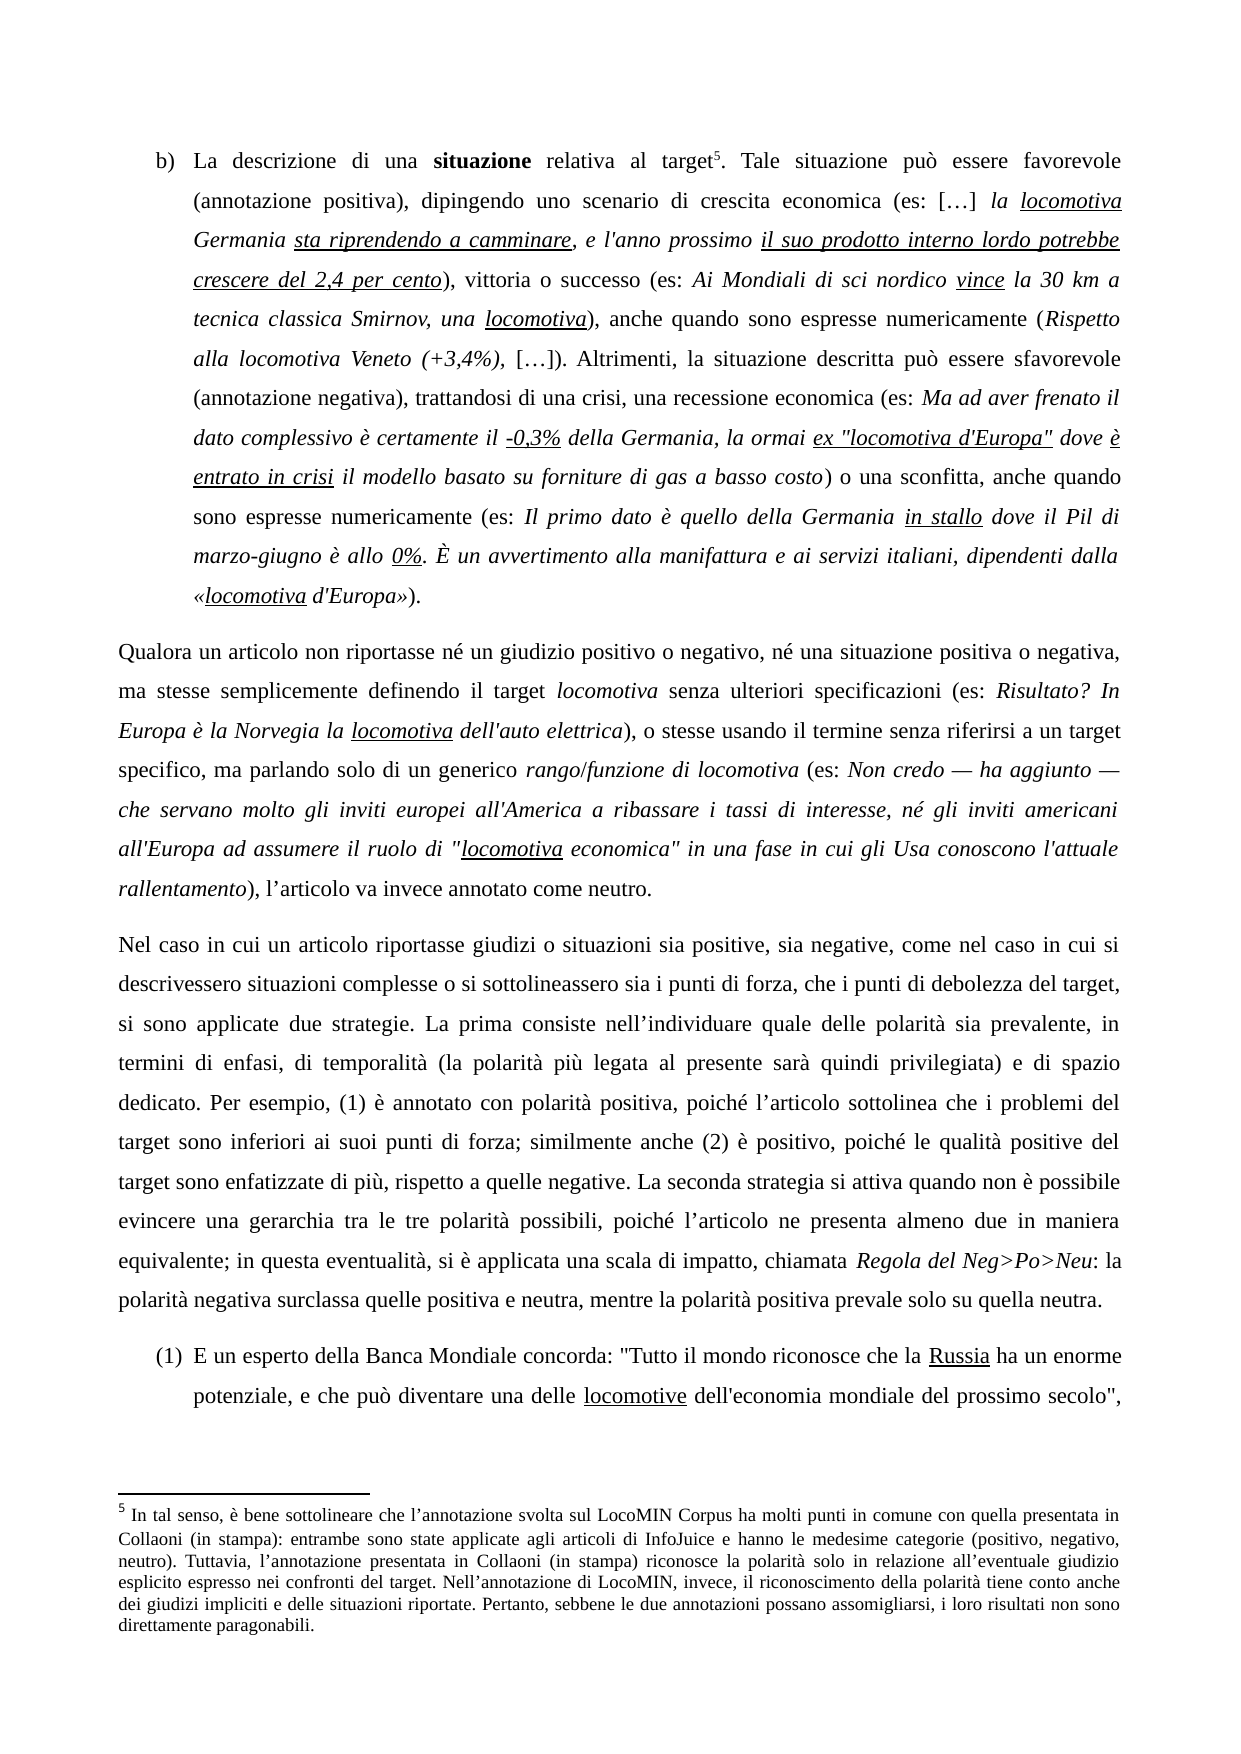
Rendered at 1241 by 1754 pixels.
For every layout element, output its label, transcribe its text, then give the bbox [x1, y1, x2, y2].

list La descrizione di una situazione relativa al target. Tale situazione può essere favorevole (annotazione positiva), dipingendo uno scenario di crescita economica (es: […] la locomotiva Germania sta riprendendo a camminare, e l'anno prossimo il suo prodotto interno lordo potrebbe crescere del 2,4 per cento), vittoria o successo (es: Ai Mondiali di sci nordico vince la 30 km a tecnica classica Smirnov, una locomotiva), anche quando sono espresse numericamente (Rispetto alla locomotiva Veneto (+3,4%), […]). Altrimenti, la situazione descritta può essere sfavorevole (annotazione negativa), trattandosi di una crisi, una recessione economica (es: Ma ad aver frenato il dato complessivo è certamente il -0,3% della Germania, la ormai ex "locomotiva d'Europa" dove è entrato in crisi il modello basato su forniture di gas a basso costo) o una sconfitta, anche quando sono espresse numericamente (es: Il primo dato è quello della Germania in stallo dove il Pil di marzo-giugno è allo 0%. È un avvertimento alla manifattura e ai servizi italiani, dipendenti dalla «locomotiva d'Europa»). [156, 148, 1122, 608]
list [156, 1342, 1122, 1408]
text Nel caso in cui un articolo riportasse giudizi o situazioni sia positive, sia negative, come nel caso in cui si descrivessero situazioni complesse o si sottolineassero sia i punti di forza, che i punti di debolezza del target, si sono applicate due strategie. La prima consiste nell’individuare quale delle polarità sia prevalente, in termini di enfasi, di temporalità (la polarità più legata al presente sarà quindi privilegiata) e di spazio dedicato. Per esempio, (1) è annotato con polarità positiva, poiché l’articolo sottolinea che i problemi del target sono inferiori ai suoi punti di forza; similmente anche (2) è positivo, poiché le qualità positive del target sono enfatizzate di più, rispetto a quelle negative. La seconda strategia si attiva quando non è possibile evincere una gerarchia tra le tre polarità possibili, poiché l’articolo ne presenta almeno due in maniera equivalente; in questa eventualità, si è applicata una scala di impatto, chiamata Regola del Neg>Po>Neu: la polarità negativa surclassa quelle positiva e neutra, mentre la polarità positiva prevale solo su quella neutra. [118, 931, 1122, 1313]
text Qualora un articolo non riportasse né un giudizio positivo o negativo, né una situazione positiva o negativa, ma stesse semplicemente definendo il target locomotiva senza ulteriori specificazioni (es: Risultato? In Europa è la Norvegia la locomotiva dell'auto elettrica), o stesse usando il termine senza riferirsi a un target specifico, ma parlando solo di un generico rango/funzione di locomotiva (es: Non credo — ha aggiunto — che servano molto gli inviti europei all'America a ribassare i tassi di interesse, né gli inviti americani all'Europa ad assumere il ruolo di "locomotiva economica" in una fase in cui gli Usa conoscono l'attuale rallentamento), l’articolo va invece annotato come neutro. [118, 638, 1122, 901]
